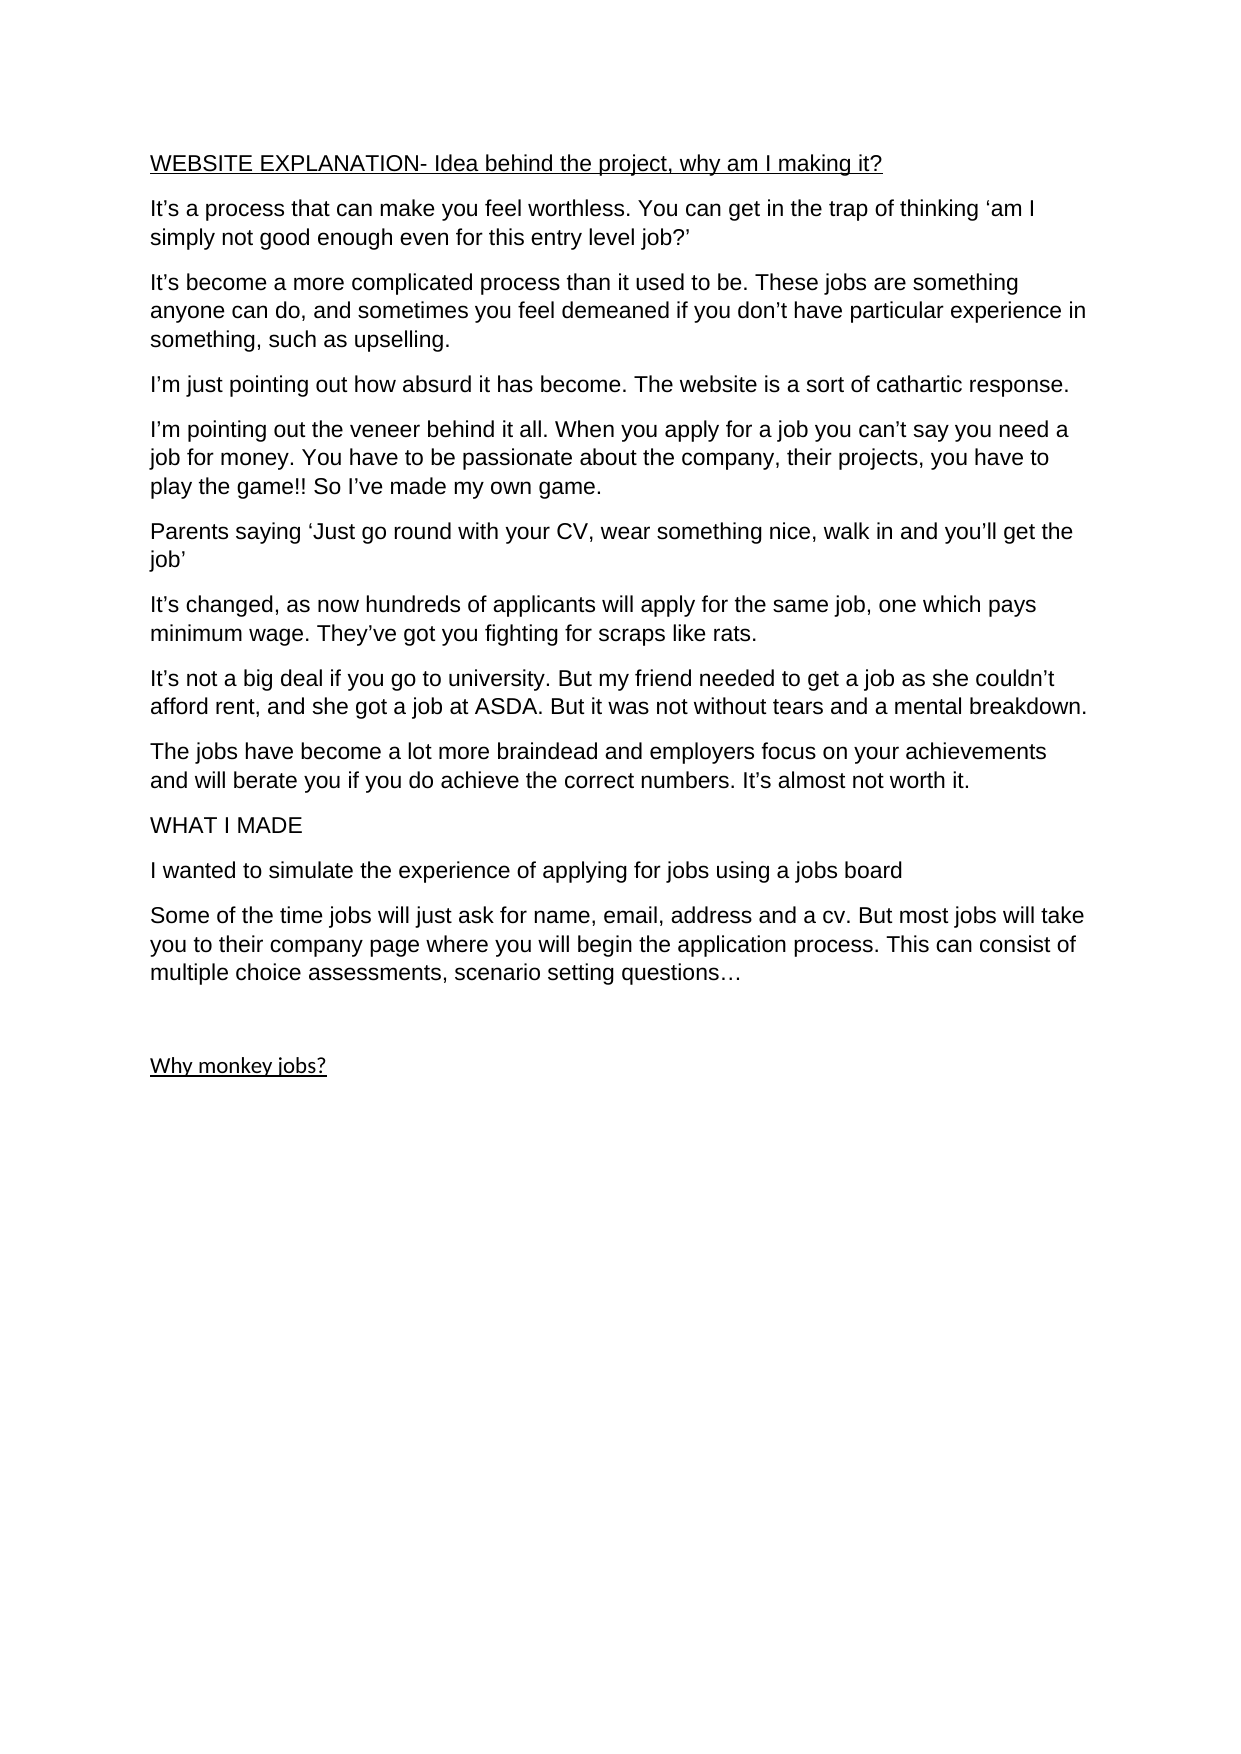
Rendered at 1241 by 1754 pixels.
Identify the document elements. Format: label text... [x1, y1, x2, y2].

text It’s a process that can make you feel worthless. You can get in the trap of thinking ‘am I simply not good enough even for this entry level job?’ [150, 195, 1090, 250]
text I’m just pointing out how absurd it has become. The website is a sort of cathartic response. [150, 371, 1090, 397]
text Why monkey jobs? [150, 1051, 1090, 1079]
text Parents saying ‘Just go round with your CV, wear something nice, walk in and you’ll get the job’ [150, 518, 1090, 572]
text It’s changed, as now hundreds of applicants will apply for the same job, one which pays minimum wage. They’ve got you fighting for scraps like rats. [150, 591, 1090, 646]
text I’m pointing out the veneer behind it all. When you apply for a job you can’t say you need a job for money. You have to be passionate about the company, their projects, you have to play the game!! So I’ve made my own game. [150, 416, 1090, 499]
text Some of the time jobs will just ask for name, email, address and a cv. But most jobs will take you to their company page where you will begin the application process. This can consist of multiple choice assessments, scenario setting questions… [150, 902, 1090, 985]
text WHAT I MADE [150, 812, 1090, 838]
text WEBSITE EXPLANATION- Idea behind the project, why am I making it? [150, 150, 1090, 176]
text The jobs have become a lot more braindead and employers focus on your achievements and will berate you if you do achieve the correct numbers. It’s almost not worth it. [150, 738, 1090, 793]
text It’s become a more complicated process than it used to be. These jobs are something anyone can do, and sometimes you feel demeaned if you don’t have particular experience in something, such as upselling. [150, 269, 1090, 352]
text I wanted to simulate the experience of applying for jobs using a jobs board [150, 857, 1090, 883]
text It’s not a big deal if you go to university. But my friend needed to get a job as she couldn’t afford rent, and she got a job at ASDA. But it was not without tears and a mental breakdown. [150, 665, 1090, 719]
